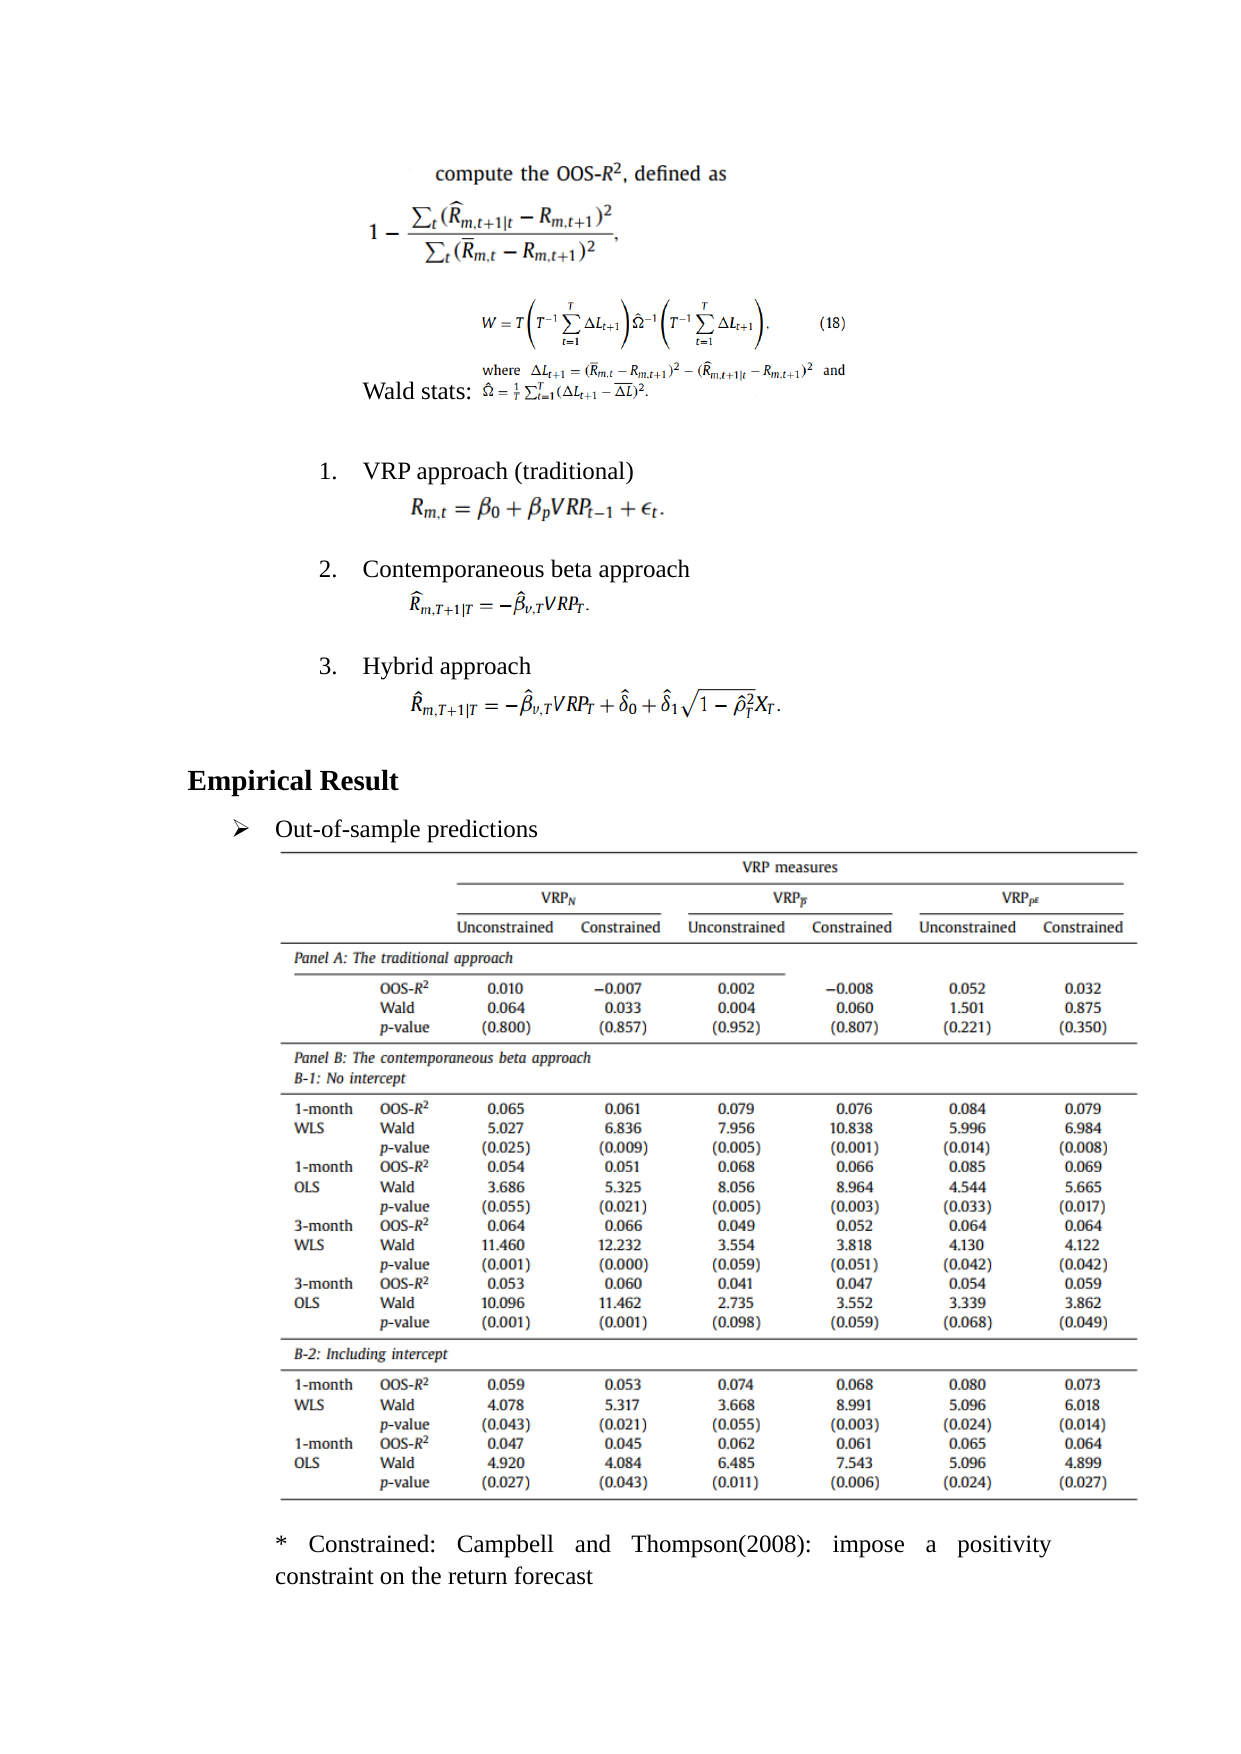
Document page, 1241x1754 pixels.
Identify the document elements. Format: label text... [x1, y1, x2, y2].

list Hybrid approach [319, 649, 1053, 682]
picture [406, 682, 790, 725]
list VRP approach (traditional) [319, 454, 1053, 487]
picture [275, 844, 1141, 1509]
picture [406, 487, 669, 531]
picture [406, 584, 595, 621]
subtitle Empirical Result [187, 747, 1053, 812]
list Contemporaneous beta approach [319, 552, 1053, 584]
picture [478, 292, 854, 400]
list Out-of-sample predictions [231, 812, 1053, 844]
picture [362, 162, 741, 274]
list * Constrained: Campbell and Thompson(2008): impose a positivity constraint on the return forecast [275, 1527, 1053, 1592]
